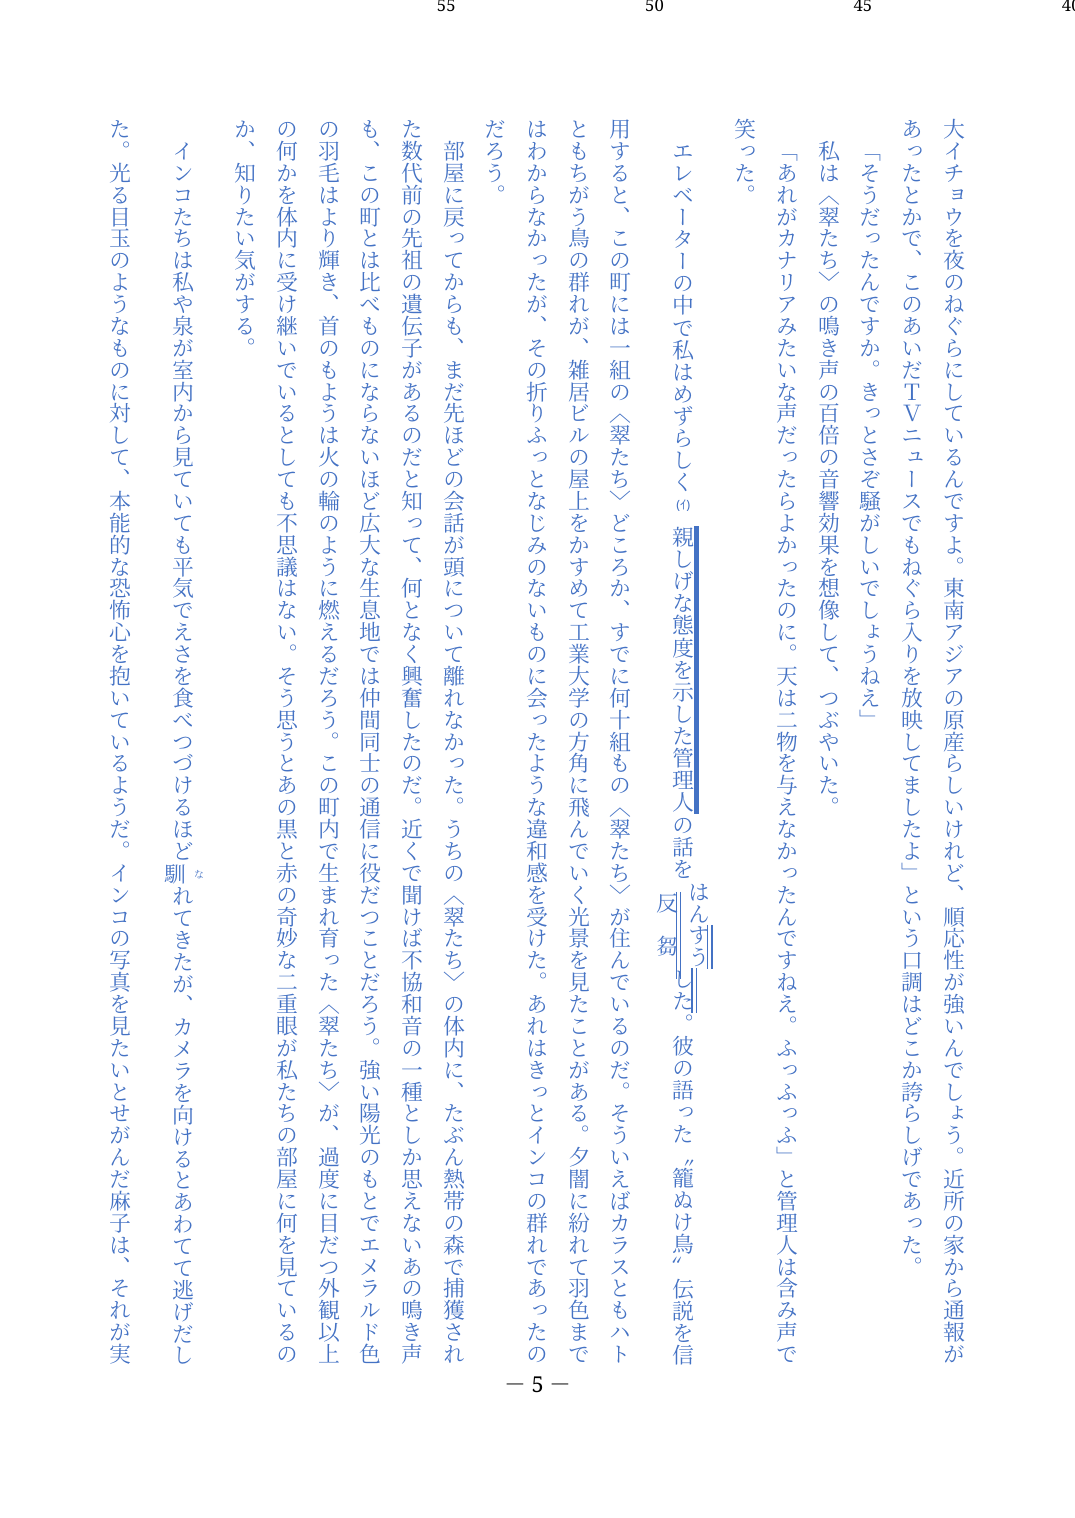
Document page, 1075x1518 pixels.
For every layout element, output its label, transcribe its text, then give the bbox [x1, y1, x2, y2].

text 私は〈翠たち〉の鳴き声の百倍の音響効果を想像して、つぶやいた。 [808, 118, 850, 1367]
text 「そうだったんですか。きっとさぞ騒がしいでしょうねえ」 [850, 118, 892, 1367]
text 部屋に戻ってからも、まだ先ほどの会話が頭について離れなかった。うちの〈翠たち〉の体内に、たぶん熱帯の森で捕獲された数代前の先祖の遺伝子があるのだと知って、何となく興奮したのだ。近くで聞けば不協和音の一種としか思えないあの鳴き声も、この町とは比べものにならないほど広大な生息地では仲間同士の通信に役だつことだろう。強い陽光のもとでエメラルド色の羽毛はより輝き、首のもようは火の輪のように燃えるだろう。この町内で生まれ育った〈翠たち〉が、過度に目だつ外観以上の何かを体内に受け継いでいるとしても不思議はない。そう思うとあの黒と赤の奇妙な二重眼が私たちの部屋に何を見ているのか、知りたい気がする。 [225, 118, 475, 1367]
text エレベーターの中で私はめずらしく(ｲ)親しげな態度を示した管理人の話をした。彼の語った〝籠ぬけ鳥〟伝説を信用すると、この町には一組の〈翠たち〉どころか、すでに何十組もの〈翠たち〉が住んでいるのだ。そういえばカラスともハトともちがう鳥の群れが、雑居ビルの屋上をかすめて工業大学の方角に飛んでいく光景を見たことがある。夕闇に紛れて羽色まではわからなかったが、その折りふっとなじみのないものに会ったような違和感を受けた。あれはきっとインコの群れであったのだろう。 [475, 118, 725, 1367]
text 「あれがカナリアみたいな声だったらよかったのに。天は二物を与えなかったんですねえ。ふっふっふ」と管理人は含み声で笑った。 [725, 118, 808, 1367]
